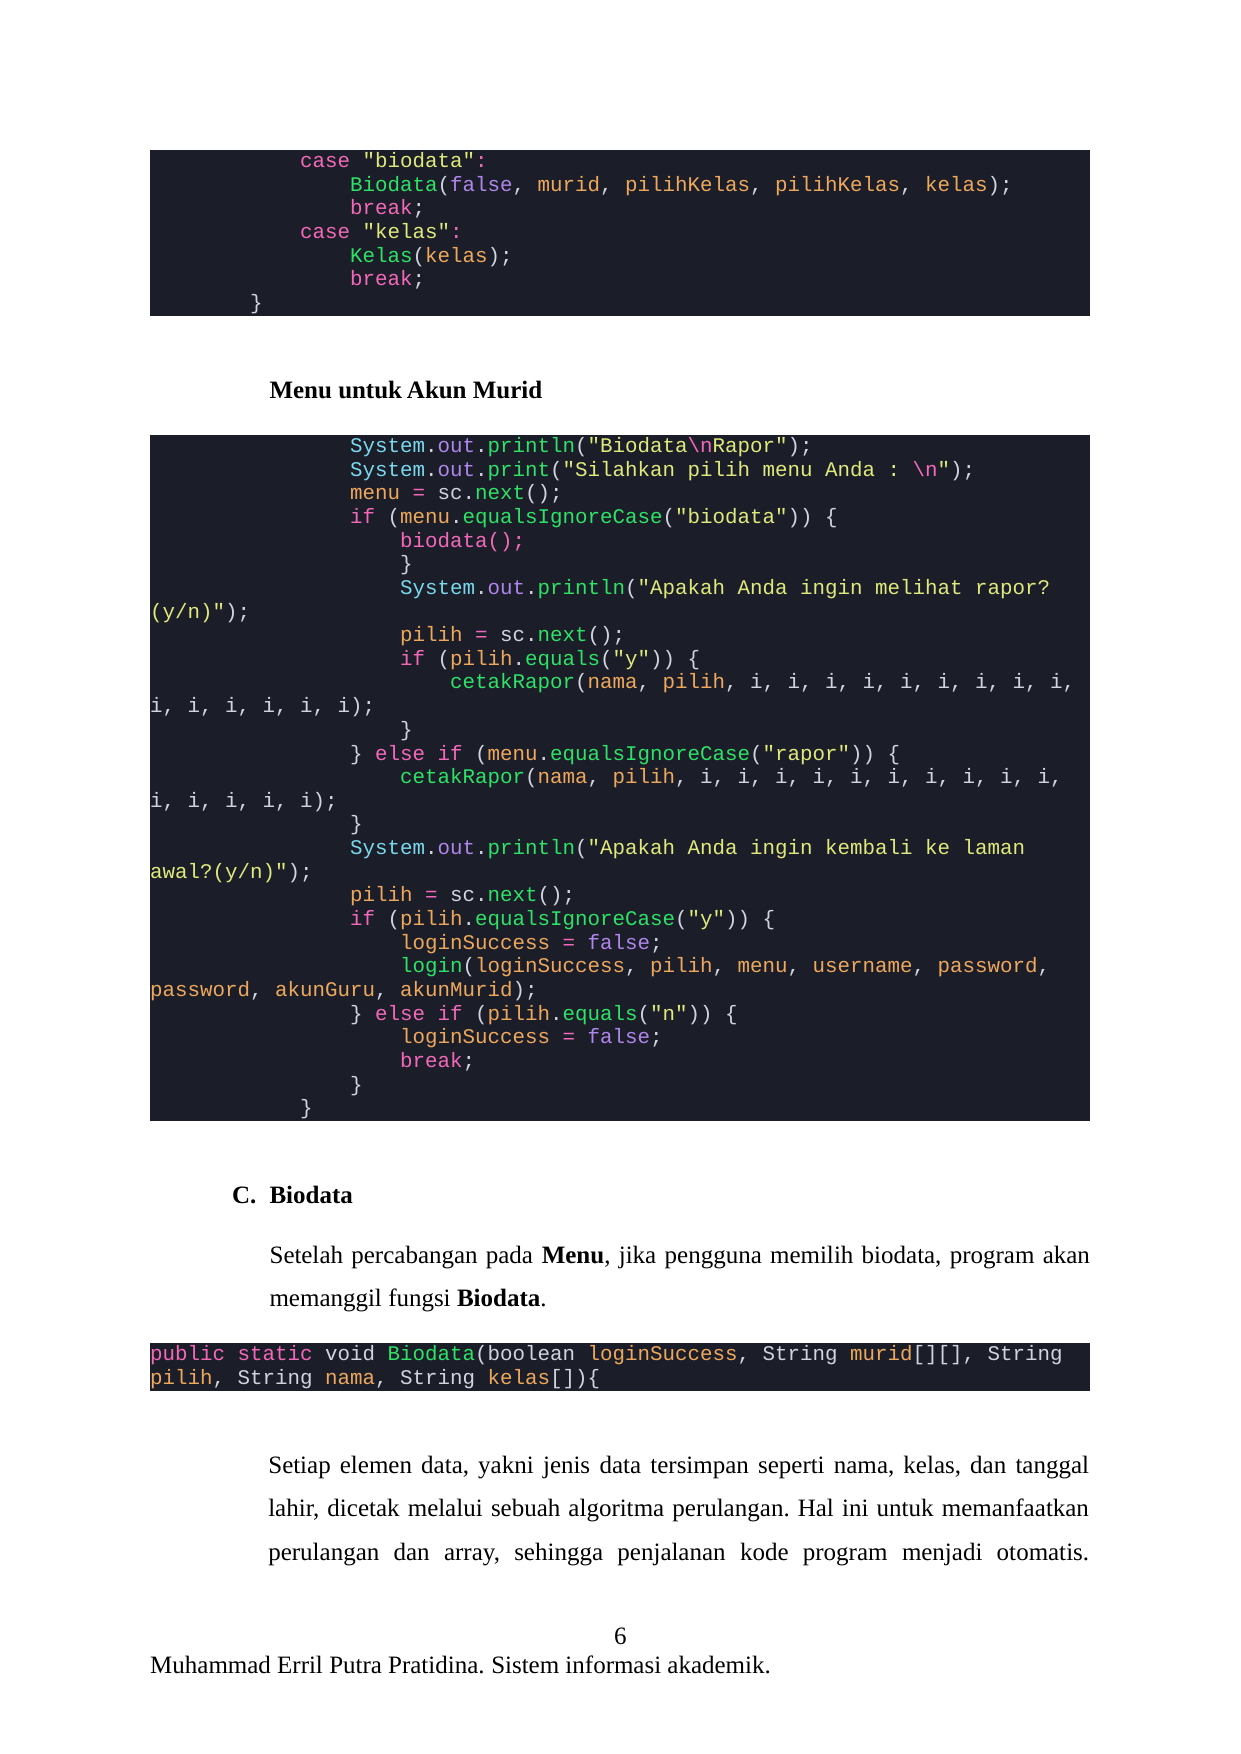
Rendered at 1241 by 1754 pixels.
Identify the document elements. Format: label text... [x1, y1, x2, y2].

text } [150, 553, 1090, 577]
text public static void Biodata(boolean loginSuccess, String murid[][], String pilih, String nama, String kelas[]){ [150, 1343, 1090, 1391]
text Biodata [232, 1181, 1090, 1209]
text break; [150, 268, 1090, 292]
text pilih = sc.next(); [150, 624, 1090, 648]
text } [150, 1097, 1090, 1121]
text Menu untuk Akun Murid [269, 375, 1090, 404]
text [268, 1450, 1090, 1565]
text } [150, 719, 1090, 742]
text Biodata(false, murid, pilihKelas, pilihKelas, kelas); [150, 174, 1090, 197]
text loginSuccess = false; [150, 932, 1090, 955]
text } else if (pilih.equals("n")) { [150, 1003, 1090, 1026]
text break; [150, 1050, 1090, 1073]
text } [150, 292, 1090, 316]
text Setelah percabangan pada Menu, jika pengguna memilih biodata, program akan memanggil fungsi Biodata. [269, 1240, 1090, 1312]
text loginSuccess = false; [150, 1026, 1090, 1050]
text if (pilih.equalsIgnoreCase("y")) { [150, 908, 1090, 932]
text System.out.println("Biodata\nRapor"); [150, 435, 1090, 459]
text biodata(); [150, 530, 1090, 553]
text } else if (menu.equalsIgnoreCase("rapor")) { [150, 742, 1090, 766]
text case "biodata": [150, 150, 1090, 174]
text System.out.println("Apakah Anda ingin kembali ke laman awal?(y/n)"); [150, 837, 1090, 884]
text cetakRapor(nama, pilih, i, i, i, i, i, i, i, i, i, i, i, i, i, i, i); [150, 766, 1090, 813]
text pilih = sc.next(); [150, 884, 1090, 908]
text if (pilih.equals("y")) { [150, 648, 1090, 672]
text System.out.println("Apakah Anda ingin melihat rapor?(y/n)"); [150, 577, 1090, 624]
text break; [150, 197, 1090, 221]
text menu = sc.next(); [150, 482, 1090, 506]
text login(loginSuccess, pilih, menu, username, password, password, akunGuru, akunMurid); [150, 955, 1090, 1003]
text case "kelas": [150, 221, 1090, 244]
text if (menu.equalsIgnoreCase("biodata")) { [150, 506, 1090, 530]
text Kelas(kelas); [150, 244, 1090, 268]
text cetakRapor(nama, pilih, i, i, i, i, i, i, i, i, i, i, i, i, i, i, i); [150, 672, 1090, 719]
text } [150, 1073, 1090, 1097]
text } [150, 813, 1090, 837]
text System.out.print("Silahkan pilih menu Anda : \n"); [150, 459, 1090, 482]
